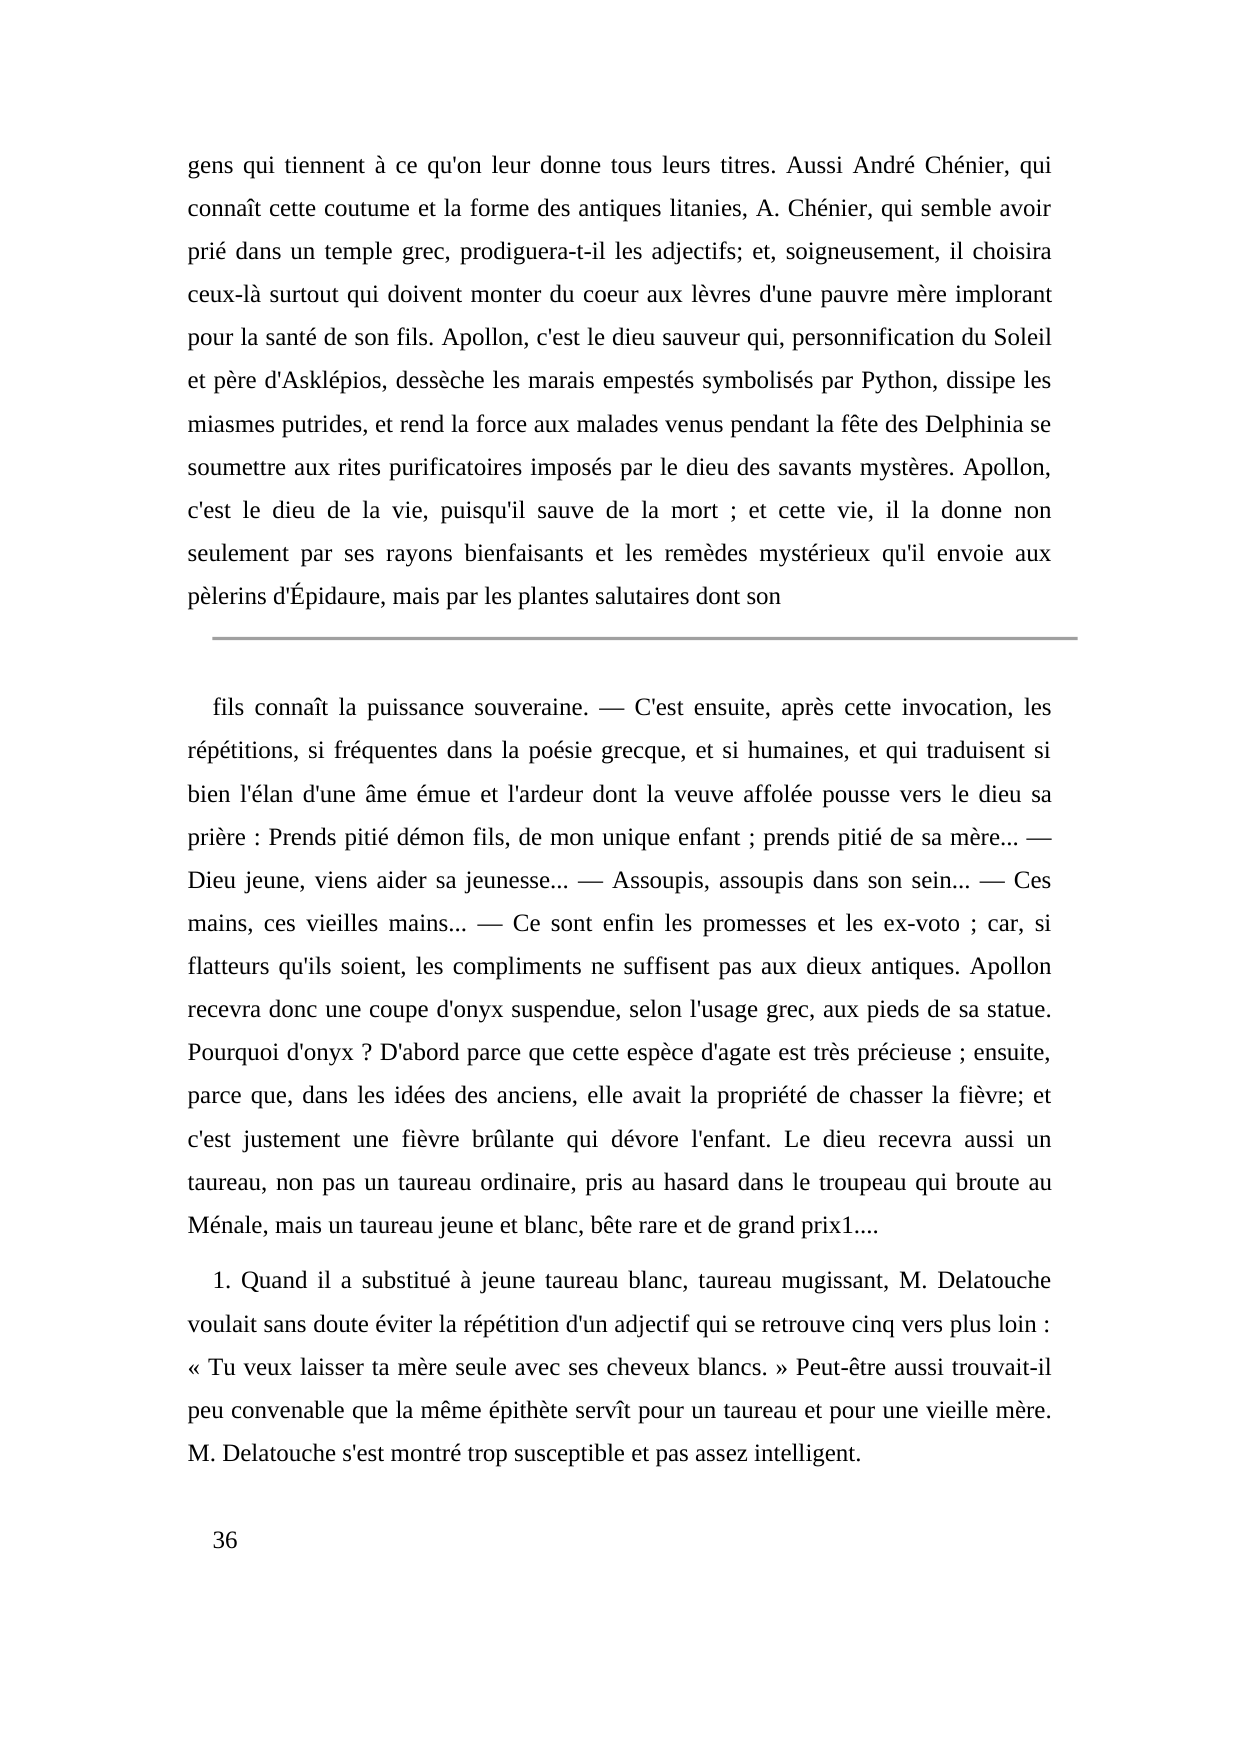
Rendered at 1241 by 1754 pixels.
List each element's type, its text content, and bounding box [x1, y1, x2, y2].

text 1. Quand il a substitué à jeune taureau blanc, taureau mugissant, M. Delatouche voulait sans doute éviter la répétition d'un adjectif qui se retrouve cinq vers plus loin : « Tu veux laisser ta mère seule avec ses cheveux blancs. » Peut-être aussi trouvait-il peu convenable que la même épithète servît pour un taureau et pour une vieille mère. M. Delatouche s'est montré trop susceptible et pas assez intelligent. [187, 1266, 1053, 1467]
text fils connaît la puissance souveraine. — C'est ensuite, après cette invocation, les répétitions, si fréquentes dans la poésie grecque, et si humaines, et qui traduisent si bien l'élan d'une âme émue et l'ardeur dont la veuve affolée pousse vers le dieu sa prière : Prends pitié démon fils, de mon unique enfant ; prends pitié de sa mère... — Dieu jeune, viens aider sa jeunesse... — Assoupis, assoupis dans son sein... — Ces mains, ces vieilles mains... — Ce sont enfin les promesses et les ex-voto ; car, si flatteurs qu'ils soient, les compliments ne suffisent pas aux dieux antiques. Apollon recevra donc une coupe d'onyx suspendue, selon l'usage grec, aux pieds de sa statue. Pourquoi d'onyx ? D'abord parce que cette espèce d'agate est très précieuse ; ensuite, parce que, dans les idées des anciens, elle avait la propriété de chasser la fièvre; et c'est justement une fièvre brûlante qui dévore l'enfant. Le dieu recevra aussi un taureau, non pas un taureau ordinaire, pris au hasard dans le troupeau qui broute au Ménale, mais un taureau jeune et blanc, bête rare et de grand prix1.... [187, 692, 1053, 1239]
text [187, 150, 1053, 610]
